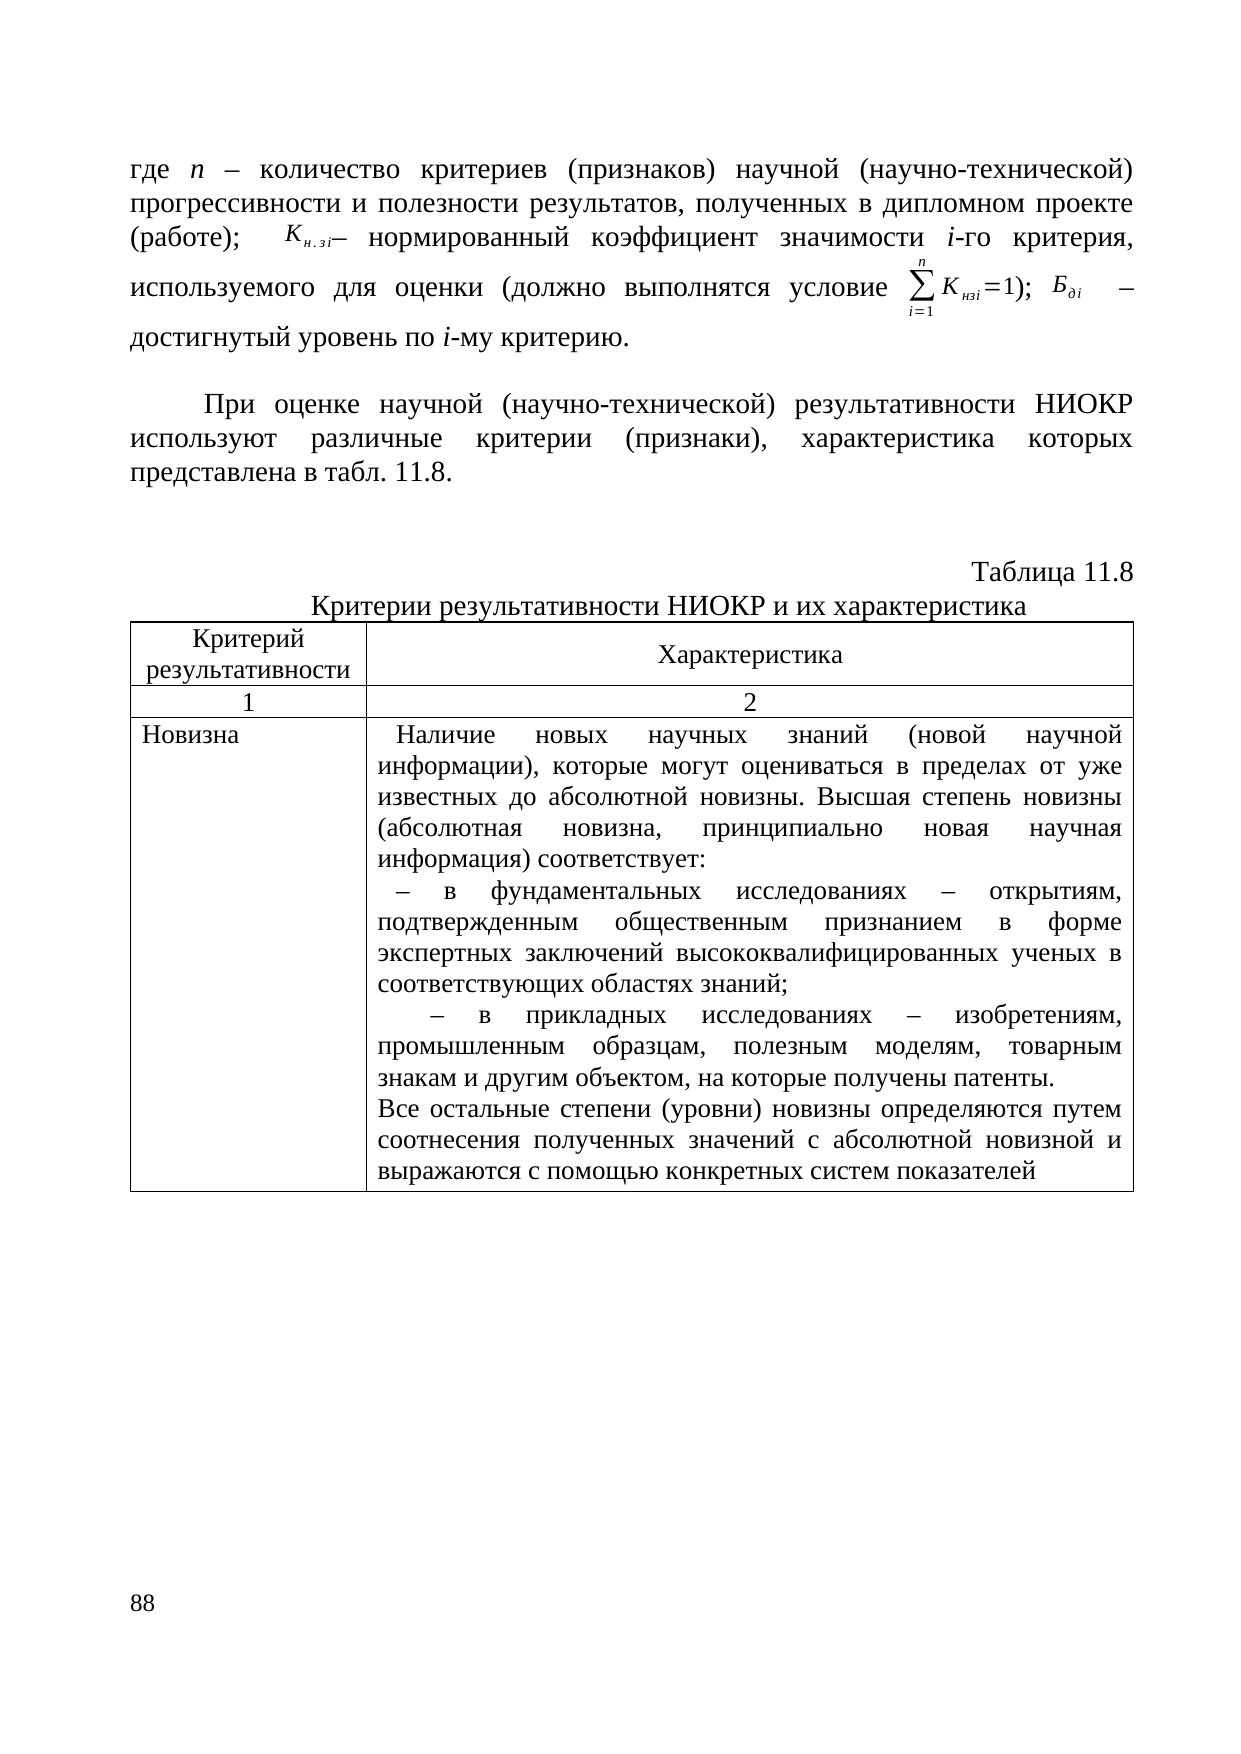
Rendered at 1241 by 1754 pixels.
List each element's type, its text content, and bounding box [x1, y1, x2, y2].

text При оценке научной (научно-технической) результативности НИОКР используют различные критерии (признаки), характеристика которых представлена в табл. 11.8. [130, 387, 1134, 487]
table_header Критерий результативности [131, 623, 366, 685]
text где n – количество критериев (признаков) научной (научно-технической) прогрессивности и полезности результатов, полученных в дипломном проекте (работе); – нормированный коэффициент значимости i-го критерия, используемого для оценки (должно выполнятся условие ); – достигнутый уровень по i-му критерию. [130, 152, 1134, 353]
text Критерии результативности НИОКР и их характеристика [130, 588, 1134, 621]
table_cell Новизна [131, 718, 366, 1191]
table_cell Наличие новых научных знаний (новой научной информации), которые могут оцениваться в пределах от уже известных до абсолютной новизны. Высшая степень новизны (абсолютная новизна, принципиально новая научная информация) соответствует: ‒ в фундаментальных исследованиях – открытиям, подтвержденным общественным признанием в форме экспертных заключений высококвалифицированных ученых в соответствующих областях знаний; ‒ в прикладных исследованиях – изобретениям, промышленным образцам, полезным моделям, товарным знакам и другим объектом, на которые получены патенты. Все остальные степени (уровни) новизны определяются путем соотнесения полученных значений с абсолютной новизной и выражаются с помощью конкретных систем показателей [367, 718, 1133, 1191]
text Таблица 11.8 [130, 554, 1134, 588]
table_cell 1 [131, 686, 366, 717]
table_header Характеристика [367, 623, 1133, 685]
table_cell 2 [367, 686, 1133, 717]
